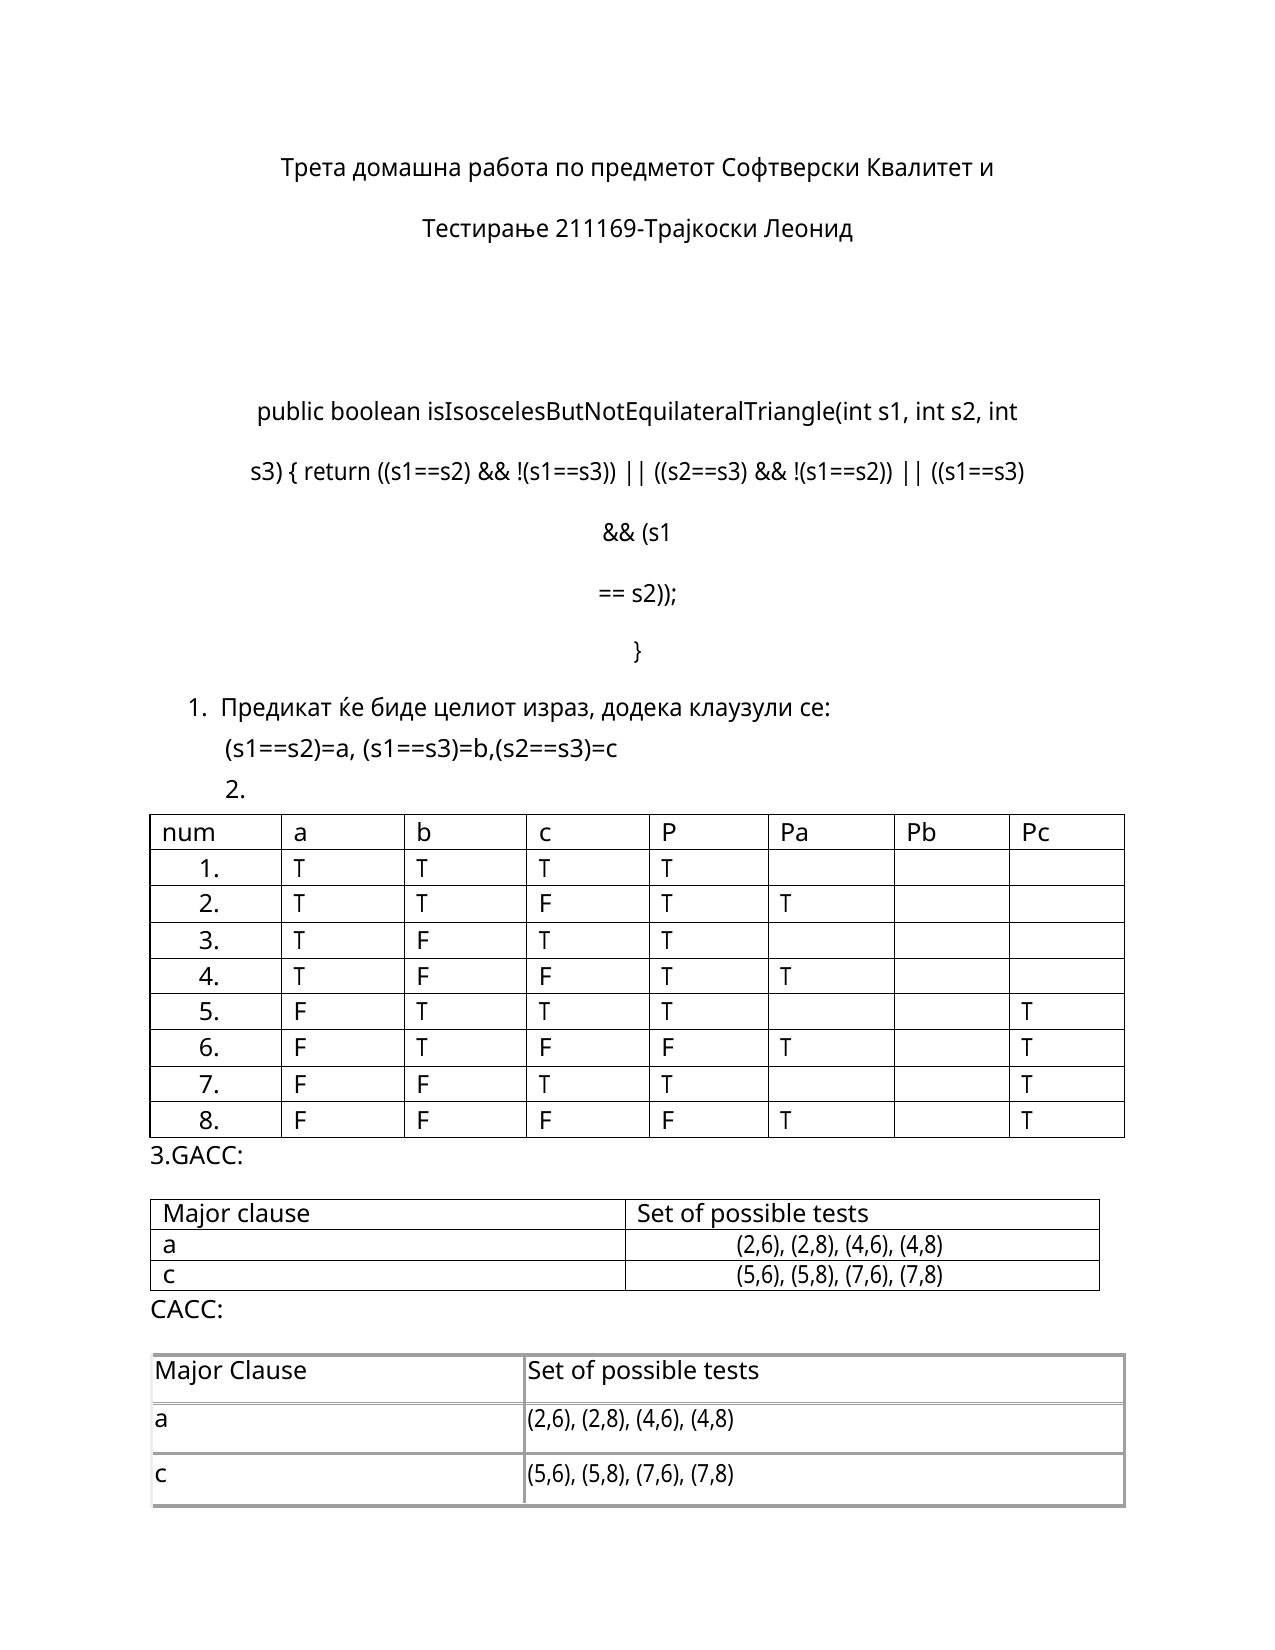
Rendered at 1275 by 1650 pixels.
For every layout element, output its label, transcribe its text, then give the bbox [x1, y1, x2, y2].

table_cell c [153, 1455, 523, 1503]
text } [137, 632, 1137, 666]
table_cell T [650, 959, 768, 993]
table_cell [769, 1067, 894, 1101]
text Трета домашна работа по предметот Софтверски Квалитет и Тестирање 211169-Трајкоски Леонид [237, 150, 1038, 245]
table_cell (2,6), (2,8), (4,6), (4,8) [526, 1405, 1123, 1452]
table_cell 6. [151, 1030, 281, 1066]
table_cell (2,6), (2,8), (4,6), (4,8) [626, 1230, 1099, 1260]
table_cell [1010, 923, 1124, 957]
table_cell [1010, 959, 1124, 993]
text CACC: [150, 1291, 1137, 1325]
table_header Set of possible tests [626, 1200, 1099, 1229]
table_cell [769, 923, 894, 957]
table_cell a [151, 1230, 625, 1260]
table_cell a [153, 1405, 523, 1452]
table_cell F [650, 1102, 768, 1137]
table_cell T [1010, 994, 1124, 1029]
table_cell T [1010, 1030, 1124, 1066]
table_cell T [405, 886, 526, 922]
table_cell T [405, 994, 526, 1029]
table_cell T [527, 923, 649, 957]
table_cell F [282, 1067, 404, 1101]
table_cell T [527, 994, 649, 1029]
table_cell [895, 1102, 1009, 1137]
table_cell T [1010, 1102, 1124, 1137]
table_cell 7. [151, 1067, 281, 1101]
table_cell T [282, 886, 404, 922]
table_cell [1010, 886, 1124, 922]
table_cell F [282, 1102, 404, 1137]
table_header num [151, 815, 281, 849]
text 3.GACC: [150, 1138, 1137, 1172]
table_cell c [151, 1261, 625, 1290]
text 2. [225, 772, 1137, 806]
table_cell [895, 994, 1009, 1029]
table_cell 1. [151, 850, 281, 885]
table_cell T [282, 850, 404, 885]
table_cell T [405, 850, 526, 885]
table_cell T [527, 850, 649, 885]
table_header P [650, 815, 768, 849]
table_cell T [650, 923, 768, 957]
table_cell T [650, 886, 768, 922]
text 1. Предикат ќе биде целиот израз, додека клаузули се: (s1==s2)=a, (s1==s3)=b,(s2==s3)=c [187, 690, 929, 765]
table_header Pb [895, 815, 1009, 849]
table_header Major Clause [153, 1357, 523, 1402]
text == s2)); [596, 575, 679, 609]
table_cell [895, 886, 1009, 922]
table_header Pc [1010, 815, 1124, 849]
table_cell 8. [151, 1102, 281, 1137]
table_cell F [650, 1030, 768, 1066]
table_header c [527, 815, 649, 849]
table_cell (5,6), (5,8), (7,6), (7,8) [626, 1261, 1099, 1290]
table_header b [405, 815, 526, 849]
table_cell T [650, 994, 768, 1029]
table_cell F [527, 1102, 649, 1137]
table_cell T [650, 1067, 768, 1101]
table_cell [895, 959, 1009, 993]
table_cell [895, 923, 1009, 957]
table_cell 3. [151, 923, 281, 957]
table_cell F [405, 1102, 526, 1137]
table_cell T [769, 959, 894, 993]
table_cell F [405, 923, 526, 957]
table_cell T [282, 959, 404, 993]
table_cell T [650, 850, 768, 885]
table_cell F [405, 959, 526, 993]
table_cell F [282, 1030, 404, 1066]
table_cell T [282, 923, 404, 957]
table_cell T [527, 1067, 649, 1101]
table_cell T [405, 1030, 526, 1066]
text public boolean isIsoscelesButNotEquilateralTriangle(int s1, int s2, int s3) { return ((s1==s2) && !(s1==s3)) || ((s2==s3) && !(s1==s2)) || ((s1==s3) && (s1 [242, 393, 1032, 549]
table_cell 2. [151, 886, 281, 922]
table_cell (5,6), (5,8), (7,6), (7,8) [526, 1455, 1123, 1503]
table_cell T [769, 1102, 894, 1137]
table_cell T [769, 886, 894, 922]
table_cell F [527, 1030, 649, 1066]
table_header Set of possible tests [526, 1357, 1123, 1402]
table_cell 5. [151, 994, 281, 1029]
table_cell 4. [151, 959, 281, 993]
table_cell F [405, 1067, 526, 1101]
table_cell F [527, 959, 649, 993]
table_cell [769, 994, 894, 1029]
table_cell T [769, 1030, 894, 1066]
table_cell [895, 1067, 1009, 1101]
table_header a [282, 815, 404, 849]
table_cell [769, 850, 894, 885]
table_cell [895, 1030, 1009, 1066]
table_cell F [527, 886, 649, 922]
table_header Major clause [151, 1200, 625, 1229]
table_header Pa [769, 815, 894, 849]
table_cell [895, 850, 1009, 885]
table_cell F [282, 994, 404, 1029]
table_cell [1010, 850, 1124, 885]
table_cell T [1010, 1067, 1124, 1101]
